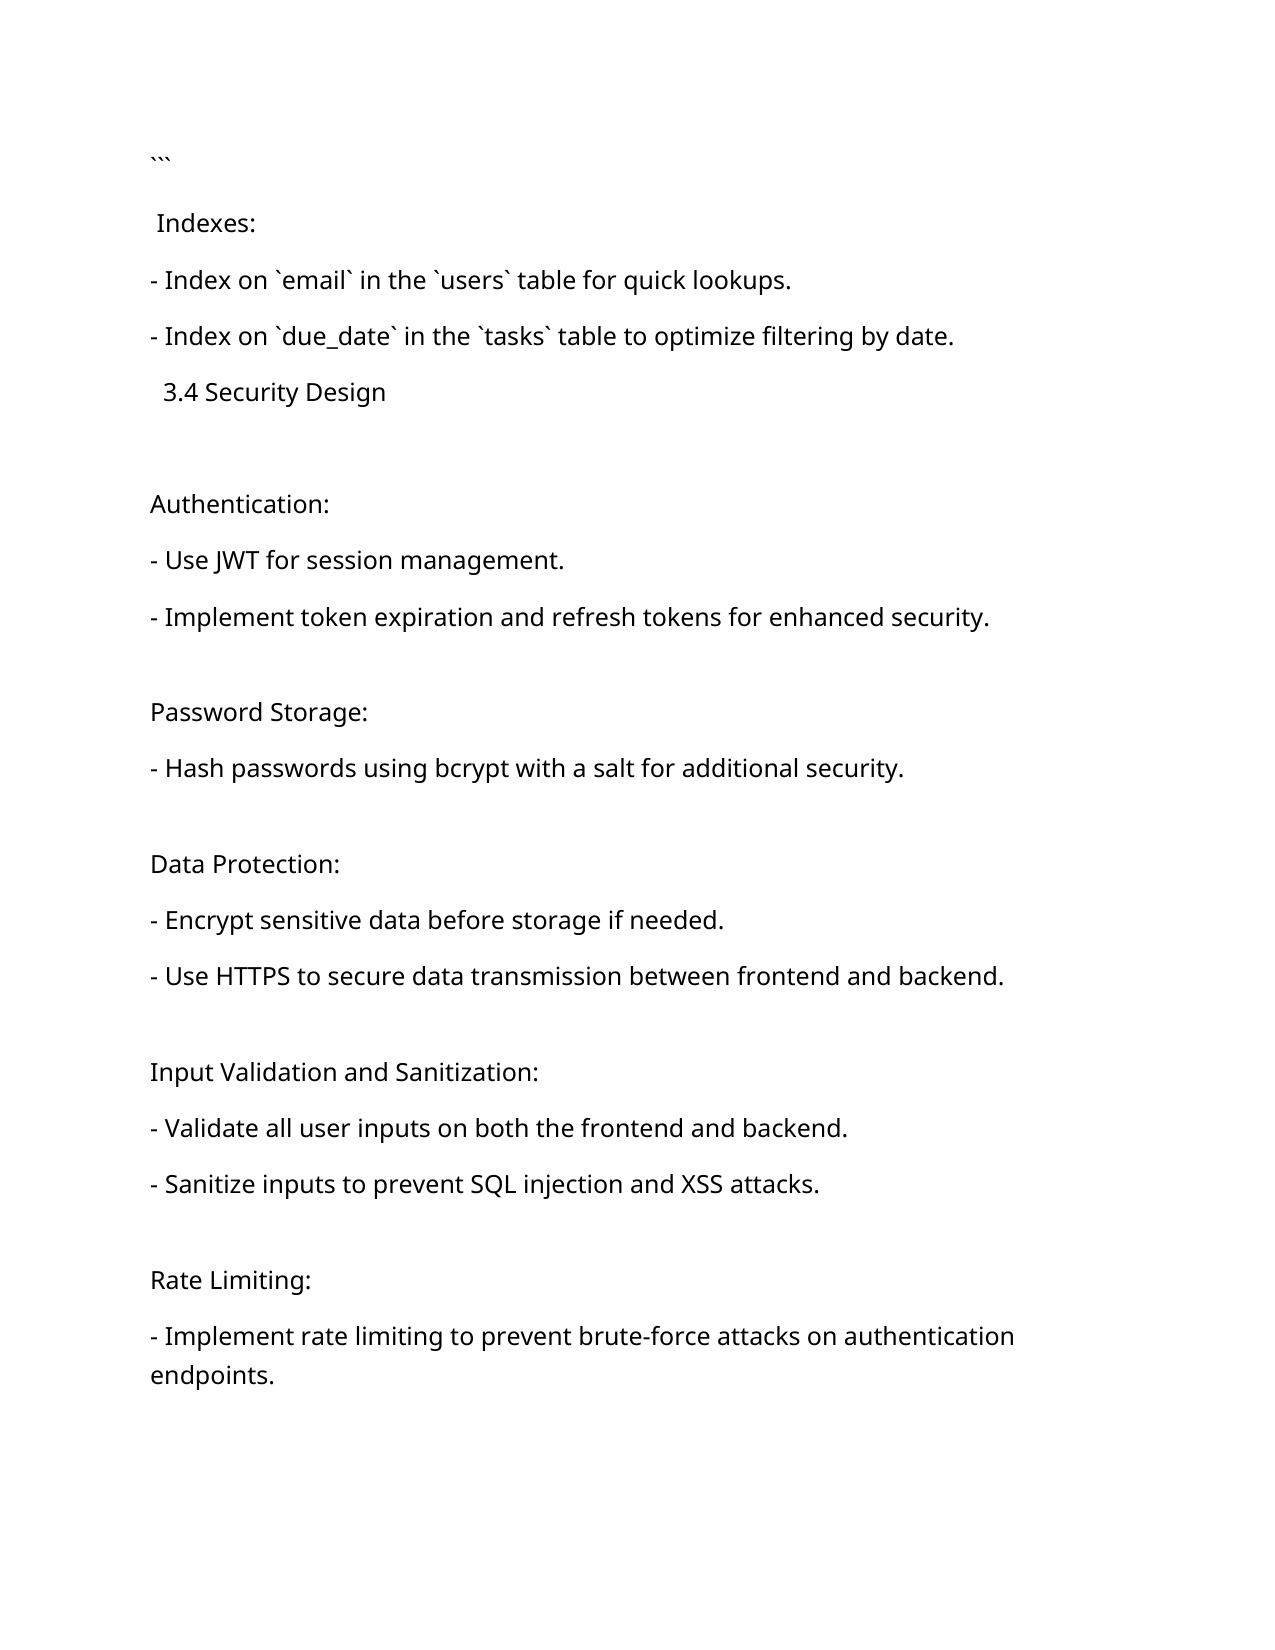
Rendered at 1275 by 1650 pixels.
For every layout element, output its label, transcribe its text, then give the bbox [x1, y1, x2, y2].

text - Hash passwords using bcrypt with a salt for additional security. [150, 751, 1125, 824]
text - Index on `email` in the `users` table for quick lookups. [150, 262, 1125, 296]
text Authentication: [150, 487, 1125, 521]
text Password Storage: [150, 695, 1125, 729]
text - Sanitize inputs to prevent SQL injection and XSS attacks. [150, 1167, 1125, 1240]
text Rate Limiting: [150, 1262, 1125, 1296]
text 3.4 Security Design [150, 374, 1125, 409]
text - Implement rate limiting to prevent brute-force attacks on authentication endpoints. [150, 1318, 1125, 1392]
text Input Validation and Sanitization: [150, 1054, 1125, 1088]
text - Encrypt sensitive data before storage if needed. [150, 903, 1125, 937]
text - Use HTTPS to secure data transmission between frontend and backend. [150, 959, 1125, 1032]
text - Validate all user inputs on both the frontend and backend. [150, 1111, 1125, 1145]
text - Implement token expiration and refresh tokens for enhanced security. [150, 599, 1125, 673]
text ``` [150, 150, 1125, 184]
text Data Protection: [150, 847, 1125, 881]
text - Use JWT for session management. [150, 543, 1125, 577]
text - Index on `due_date` in the `tasks` table to optimize filtering by date. [150, 318, 1125, 352]
text Indexes: [150, 206, 1125, 240]
